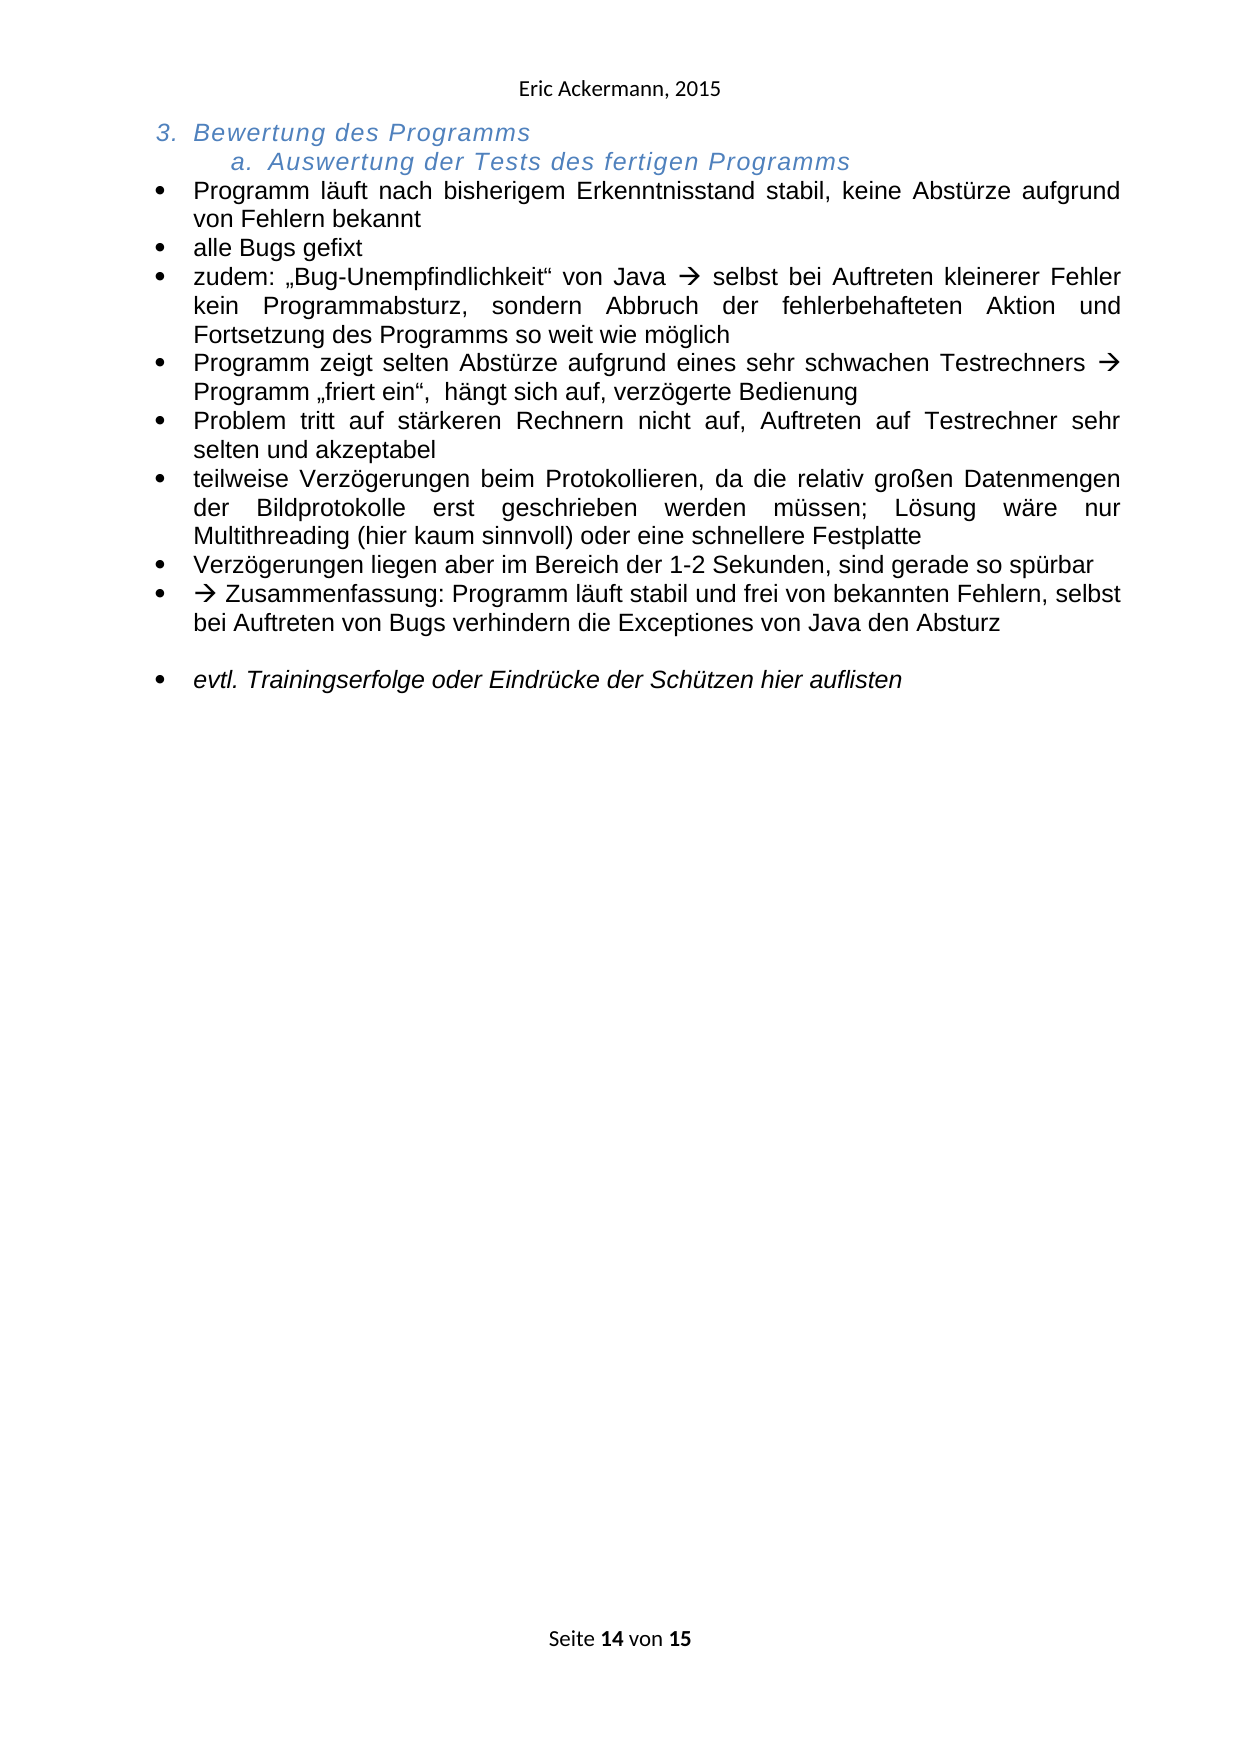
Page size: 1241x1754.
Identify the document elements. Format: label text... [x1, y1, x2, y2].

list Programm zeigt selten Abstürze aufgrund eines sehr schwachen Testrechners Programm „friert ein“, hängt sich auf, verzögerte Bedienung [156, 348, 1122, 406]
list Problem tritt auf stärkeren Rechnern nicht auf, Auftreten auf Testrechner sehr selten und akzeptabel [156, 406, 1122, 464]
list Auswertung der Tests des fertigen Programms [231, 147, 1122, 176]
list alle Bugs gefixt [156, 233, 1122, 262]
list evtl. Trainingserfolge oder Eindrücke der Schützen hier auflisten [156, 665, 1122, 694]
list teilweise Verzögerungen beim Protokollieren, da die relativ großen Datenmengen der Bildprotokolle erst geschrieben werden müssen; Lösung wäre nur Multithreading (hier kaum sinnvoll) oder eine schnellere Festplatte [156, 464, 1122, 550]
list zudem: „Bug-Unempfindlichkeit“ von Java selbst bei Auftreten kleinerer Fehler kein Programmabsturz, sondern Abbruch der fehlerbehafteten Aktion und Fortsetzung des Programms so weit wie möglich [156, 262, 1122, 348]
list Zusammenfassung: Programm läuft stabil und frei von bekannten Fehlern, selbst bei Auftreten von Bugs verhindern die Exceptiones von Java den Absturz [156, 579, 1122, 636]
list Verzögerungen liegen aber im Bereich der 1-2 Sekunden, sind gerade so spürbar [156, 550, 1122, 579]
list Programm läuft nach bisherigem Erkenntnisstand stabil, keine Abstürze aufgrund von Fehlern bekannt [156, 176, 1122, 233]
subtitle Bewertung des Programms [156, 118, 1122, 147]
